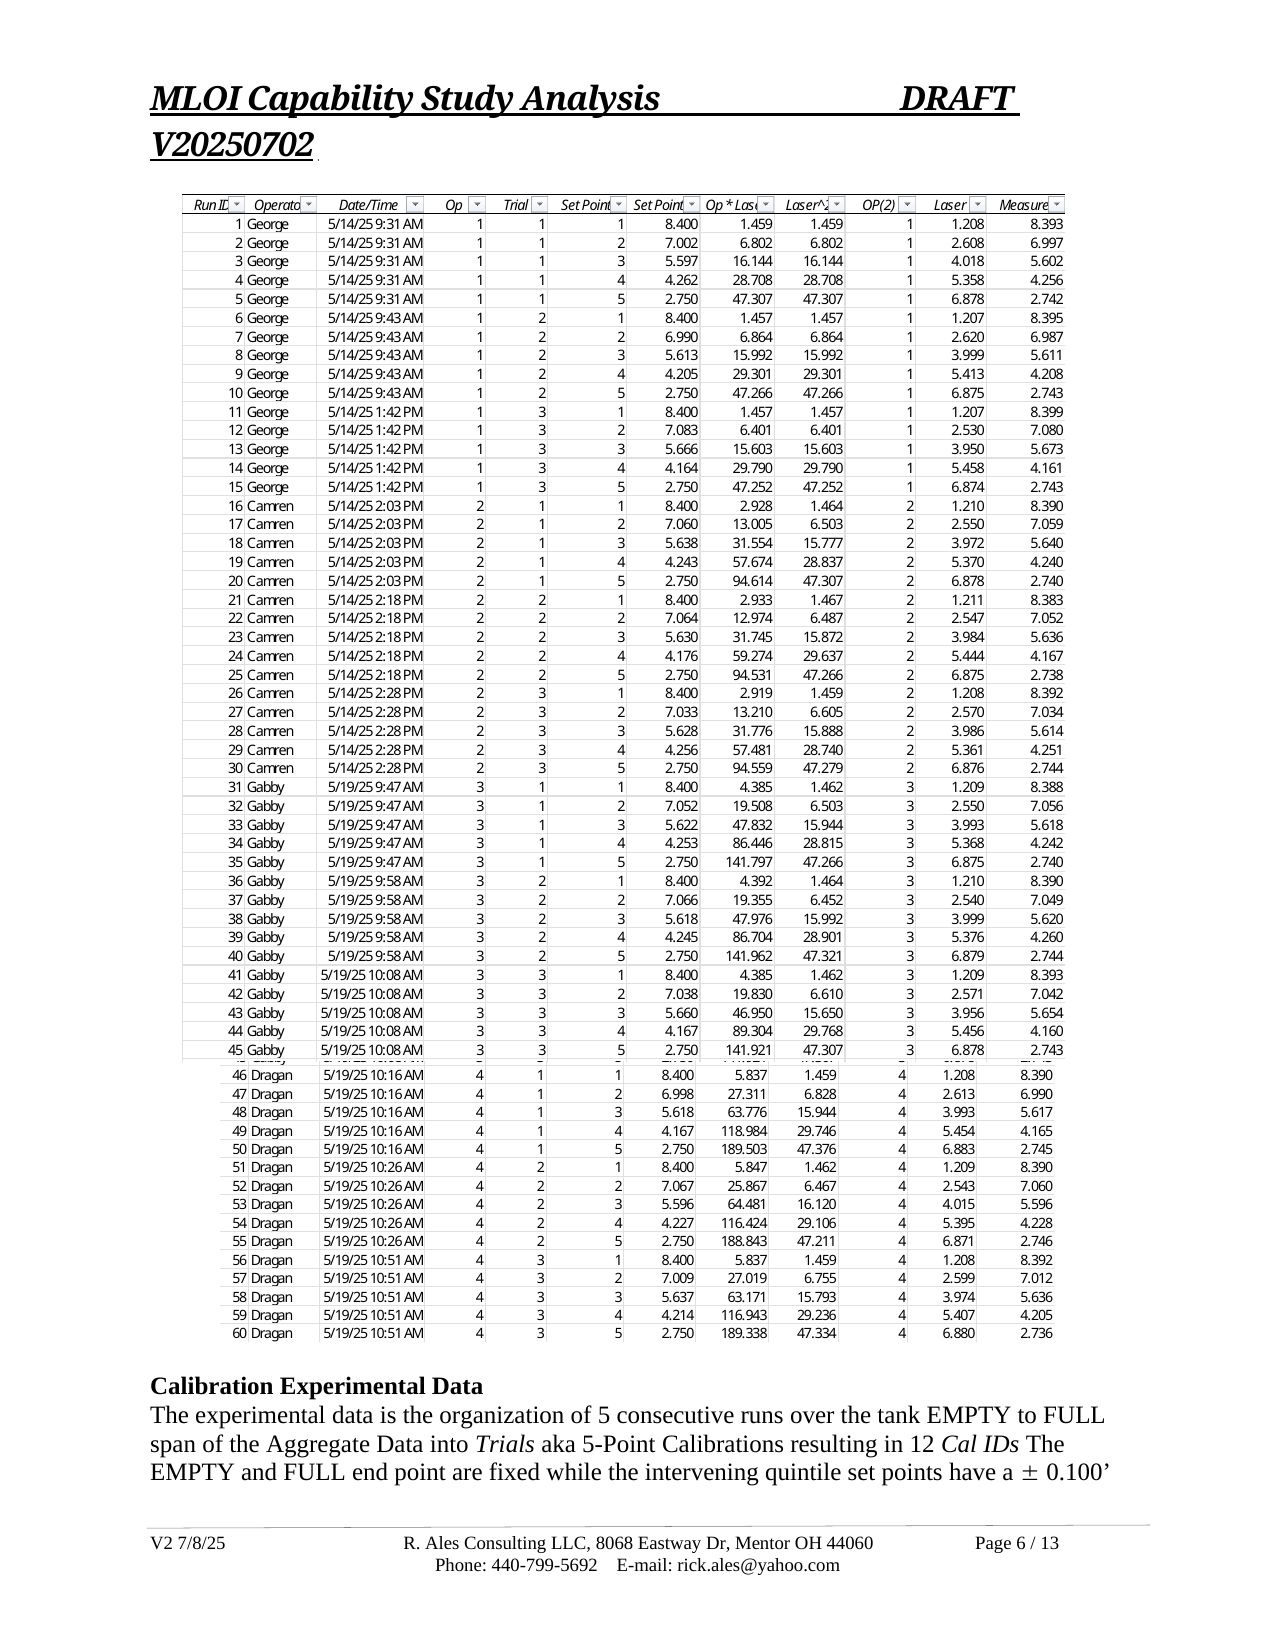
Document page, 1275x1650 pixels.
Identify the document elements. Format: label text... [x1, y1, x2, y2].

text Calibration Experimental Data [150, 1371, 1125, 1400]
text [150, 1400, 1125, 1486]
